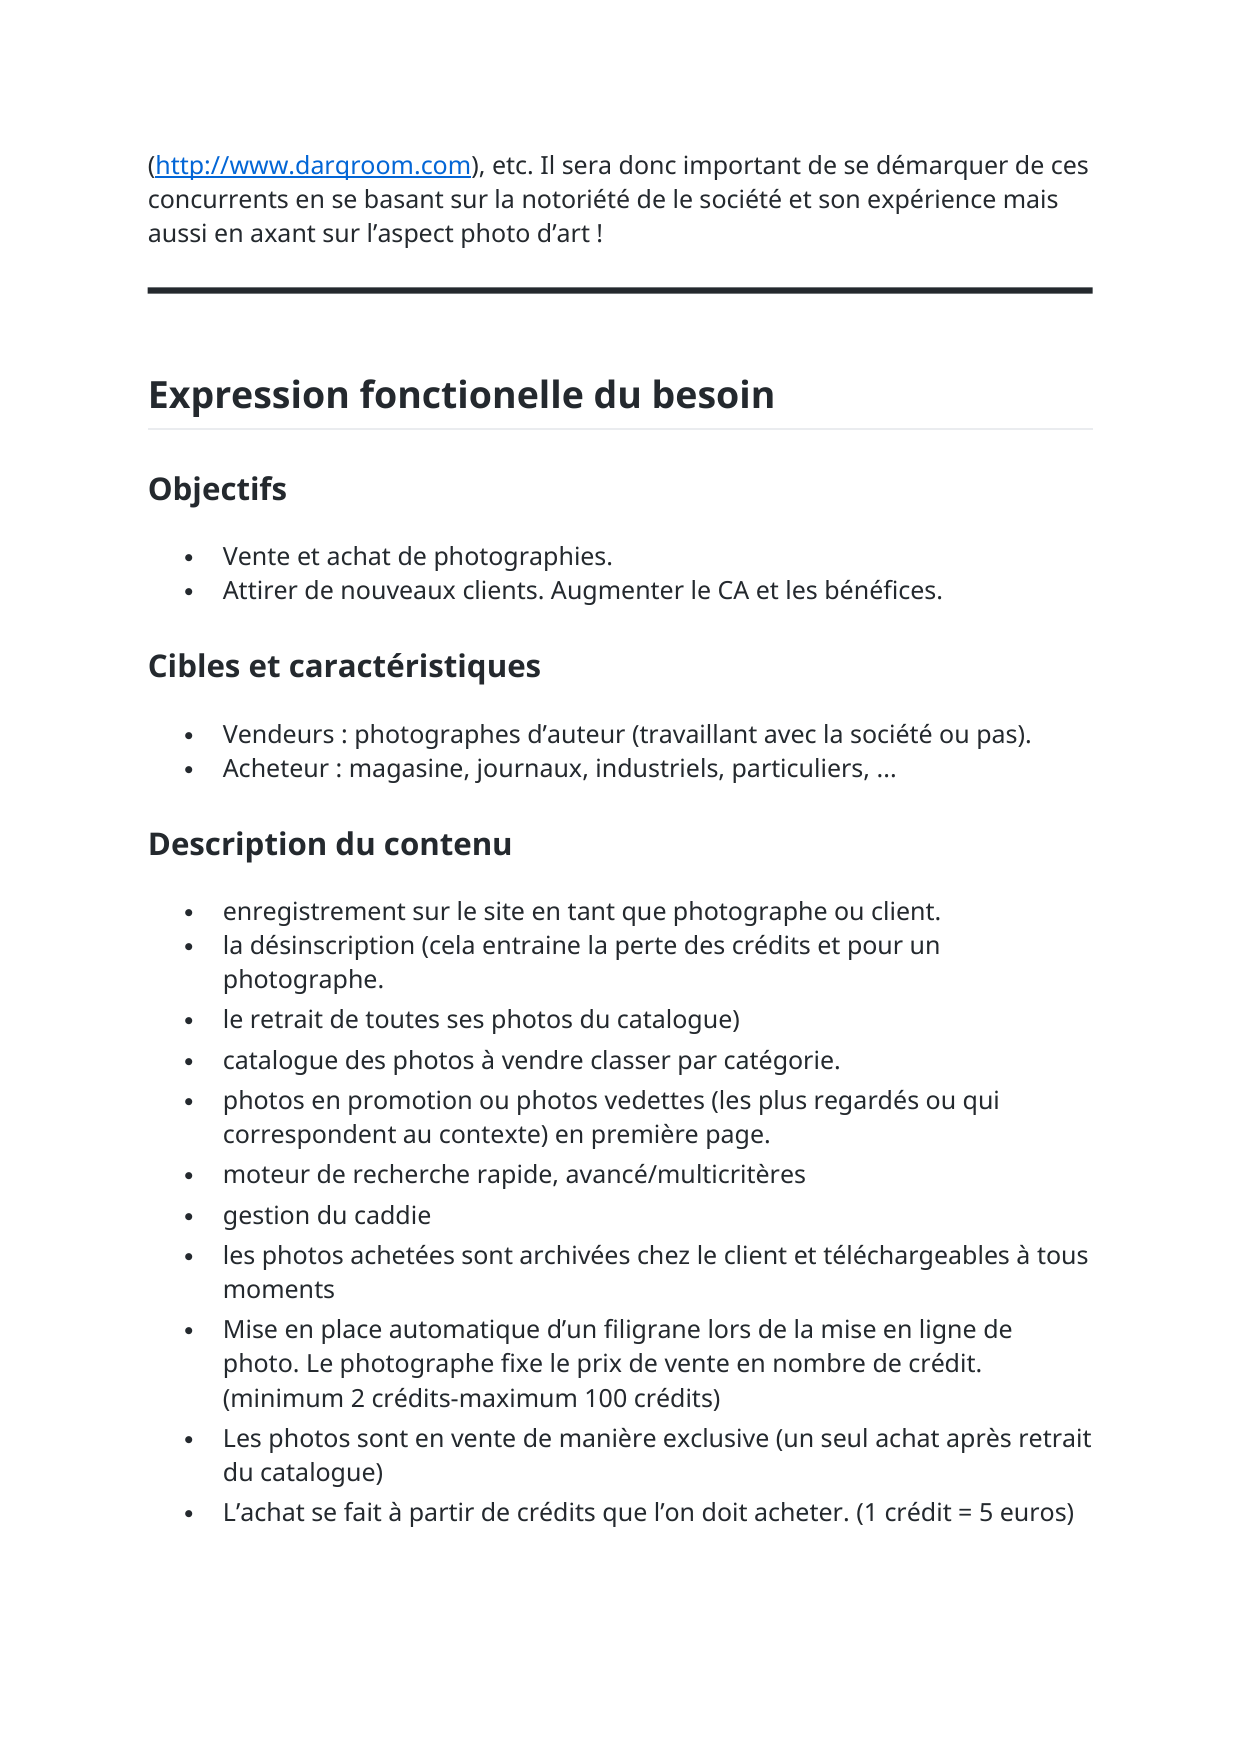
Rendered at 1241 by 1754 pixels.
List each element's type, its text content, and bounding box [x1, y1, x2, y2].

list catalogue des photos à vendre classer par catégorie. [185, 1042, 1093, 1076]
list Vendeurs : photographes d’auteur (travaillant avec la société ou pas). [185, 716, 1093, 750]
list gestion du caddie [185, 1197, 1093, 1231]
list Acheteur : magasine, journaux, industriels, particuliers, ... [185, 750, 1093, 784]
text Description du contenu [148, 822, 1093, 864]
list Les photos sont en vente de manière exclusive (un seul achat après retrait du catalogue) [185, 1421, 1093, 1489]
list Mise en place automatique d’un filigrane lors de la mise en ligne de photo. Le photographe fixe le prix de vente en nombre de crédit. (minimum 2 crédits-maximum 100 crédits) [185, 1312, 1093, 1414]
text Objectifs [148, 467, 1093, 510]
list photos en promotion ou photos vedettes (les plus regardés ou qui correspondent au contexte) en première page. [185, 1083, 1093, 1151]
list la désinscription (cela entraine la perte des crédits et pour un photographe. [185, 928, 1093, 996]
list Attirer de nouveaux clients. Augmenter le CA et les bénéfices. [185, 573, 1093, 607]
list enregistrement sur le site en tant que photographe ou client. [185, 894, 1093, 928]
list le retrait de toutes ses photos du catalogue) [185, 1002, 1093, 1036]
text Cibles et caractéristiques [148, 644, 1093, 687]
list L’achat se fait à partir de crédits que l’on doit acheter. (1 crédit = 5 euros) [185, 1495, 1093, 1529]
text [148, 148, 1093, 250]
list les photos achetées sont archivées chez le client et téléchargeables à tous moments [185, 1238, 1093, 1306]
text Expression fonctionelle du besoin [148, 369, 1093, 428]
list moteur de recherche rapide, avancé/multicritères [185, 1157, 1093, 1191]
list Vente et achat de photographies. [185, 539, 1093, 573]
